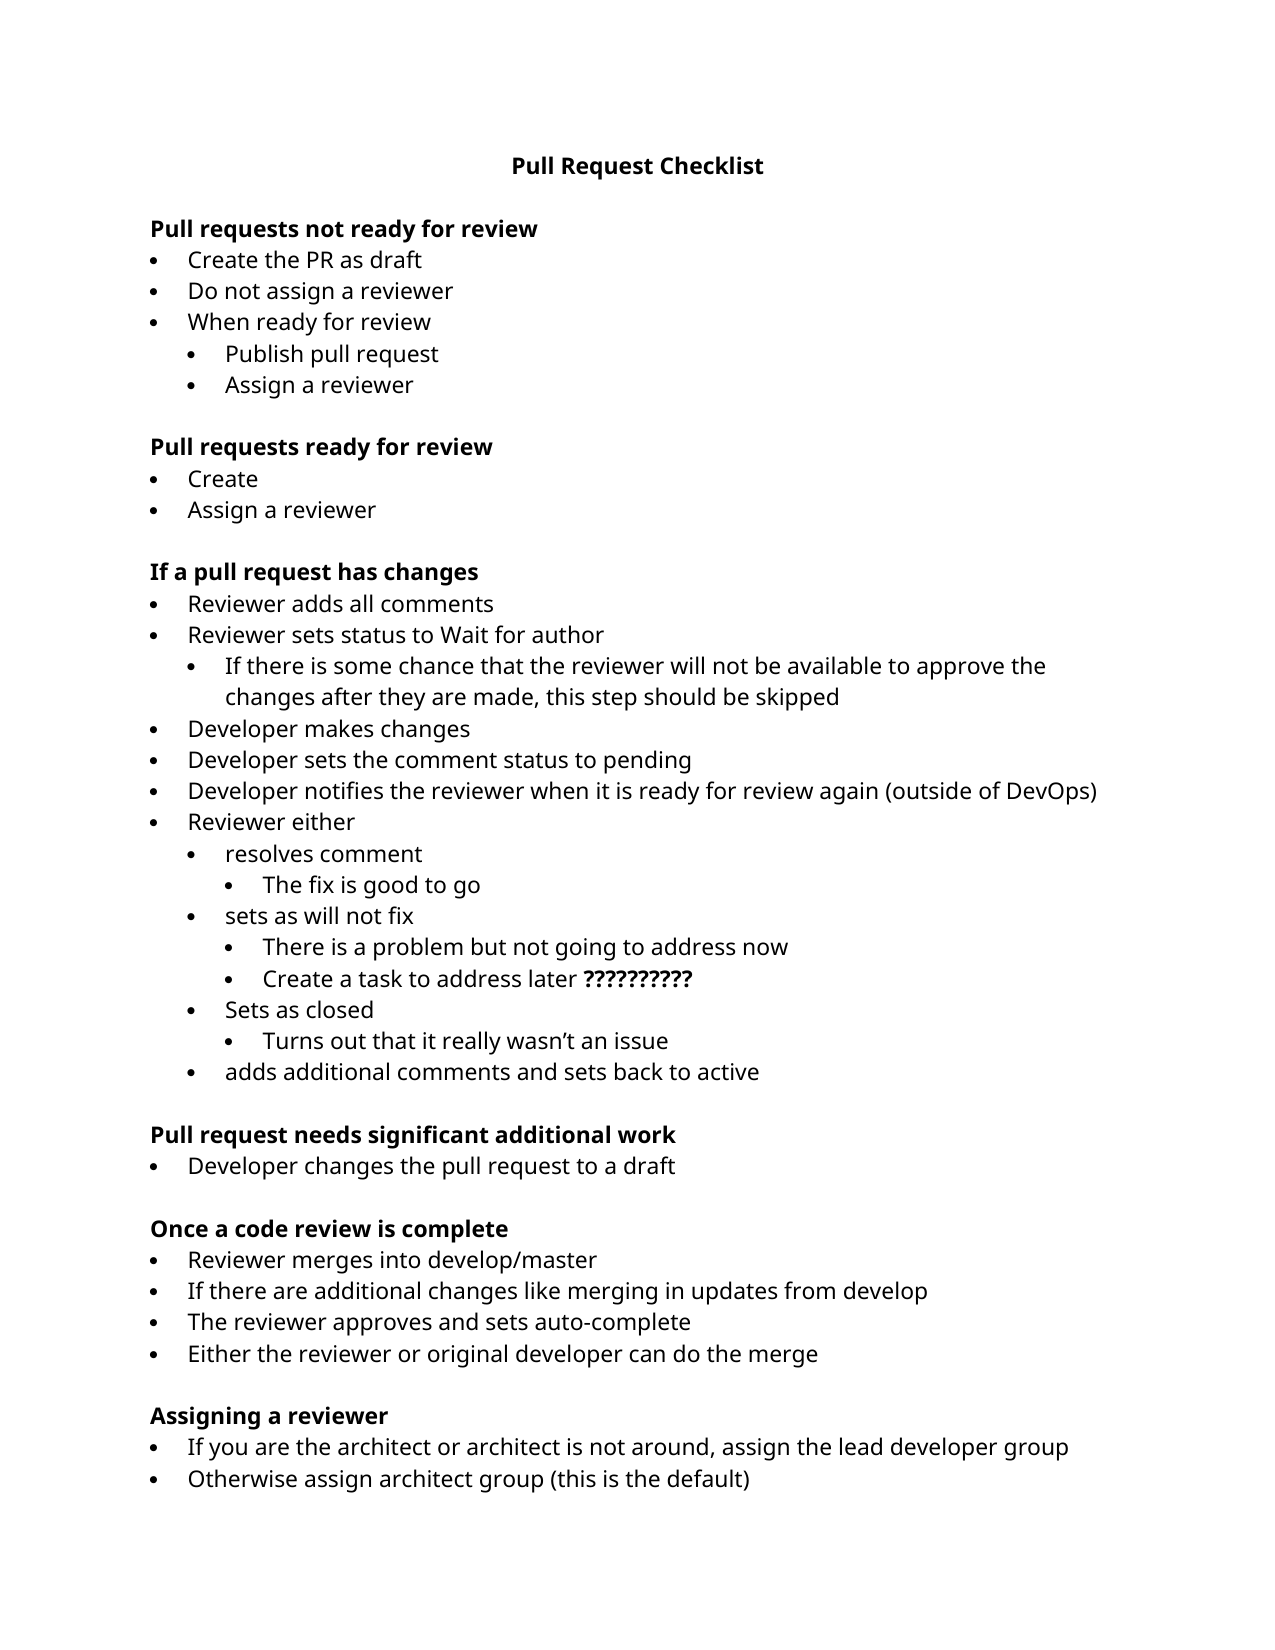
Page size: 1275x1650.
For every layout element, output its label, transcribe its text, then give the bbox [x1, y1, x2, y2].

list Create a task to address later ?????????? [225, 962, 1125, 994]
list Publish pull request [187, 337, 1125, 369]
list Reviewer adds all comments [150, 587, 1125, 619]
list If you are the architect or architect is not around, assign the lead developer group [150, 1431, 1125, 1462]
list Create [150, 462, 1125, 494]
list Developer sets the comment status to pending [150, 744, 1125, 775]
text Once a code review is complete [150, 1212, 1125, 1244]
list The fix is good to go [225, 869, 1125, 900]
list Otherwise assign architect group (this is the default) [150, 1462, 1125, 1494]
list Reviewer either [150, 806, 1125, 837]
list Reviewer merges into develop/master [150, 1244, 1125, 1275]
list There is a problem but not going to address now [225, 931, 1125, 962]
list Developer makes changes [150, 712, 1125, 744]
text Pull requests ready for review [150, 431, 1125, 462]
text Assigning a reviewer [150, 1400, 1125, 1431]
list The reviewer approves and sets auto-complete [150, 1306, 1125, 1337]
list When ready for review [150, 306, 1125, 337]
list Assign a reviewer [150, 494, 1125, 525]
list Developer notifies the reviewer when it is ready for review again (outside of DevOps) [150, 775, 1125, 806]
list adds additional comments and sets back to active [187, 1056, 1125, 1087]
list Turns out that it really wasn’t an issue [225, 1025, 1125, 1056]
list Developer changes the pull request to a draft [150, 1150, 1125, 1181]
text Pull request needs significant additional work [150, 1119, 1125, 1150]
list Do not assign a reviewer [150, 275, 1125, 306]
text Pull Request Checklist [150, 150, 1125, 181]
text Pull requests not ready for review [150, 212, 1125, 244]
list resolves comment [187, 837, 1125, 869]
list If there are additional changes like merging in updates from develop [150, 1275, 1125, 1306]
list If there is some chance that the reviewer will not be available to approve the changes after they are made, this step should be skipped [187, 650, 1125, 712]
list Assign a reviewer [187, 369, 1125, 400]
list sets as will not fix [187, 900, 1125, 931]
list Create the PR as draft [150, 244, 1125, 275]
list Either the reviewer or original developer can do the merge [150, 1337, 1125, 1369]
list Reviewer sets status to Wait for author [150, 619, 1125, 650]
text If a pull request has changes [150, 556, 1125, 587]
list Sets as closed [187, 994, 1125, 1025]
